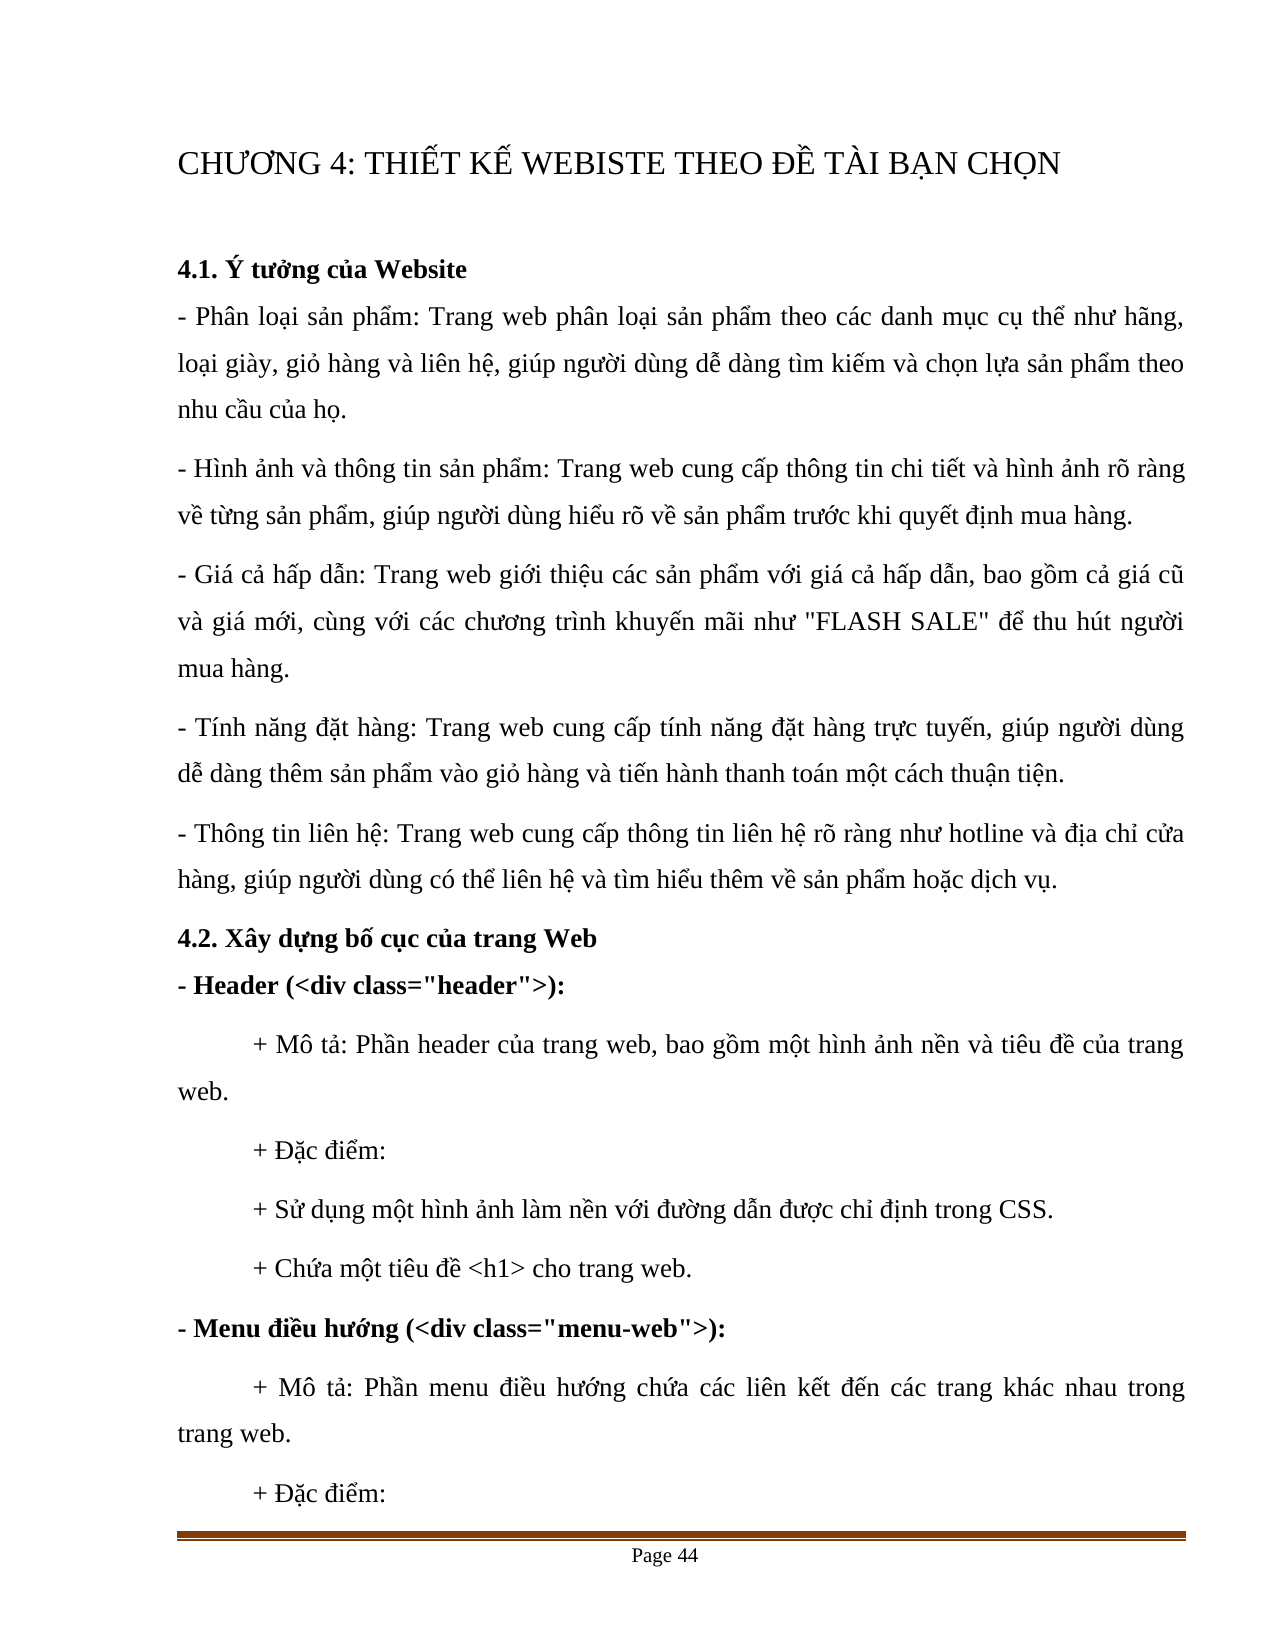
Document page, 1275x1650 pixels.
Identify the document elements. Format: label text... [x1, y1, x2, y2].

text + Đặc điểm: [177, 1477, 1186, 1508]
text + Chứa một tiêu đề <h1> cho trang web. [177, 1253, 1186, 1284]
subtitle CHƯƠNG 4: THIẾT KẾ WEBISTE THEO ĐỀ TÀI BẠN CHỌN [177, 143, 1186, 181]
subtitle 4.2. Xây dựng bố cục của trang Web [177, 923, 1186, 954]
text + Mô tả: Phần menu điều hướng chứa các liên kết đến các trang khác nhau trong trang web. [177, 1371, 1186, 1449]
text + Sử dụng một hình ảnh làm nền với đường dẫn được chỉ định trong CSS. [177, 1193, 1186, 1224]
subtitle 4.1. Ý tưởng của Website [177, 253, 1186, 284]
text + Đặc điểm: [177, 1134, 1186, 1165]
text - Hình ảnh và thông tin sản phẩm: Trang web cung cấp thông tin chi tiết và hình ảnh rõ ràng về từng sản phẩm, giúp người dùng hiểu rõ về sản phẩm trước khi quyết định mua hàng. [177, 453, 1186, 530]
text - Phân loại sản phẩm: Trang web phân loại sản phẩm theo các danh mục cụ thể như hãng, loại giày, giỏ hàng và liên hệ, giúp người dùng dễ dàng tìm kiếm và chọn lựa sản phẩm theo nhu cầu của họ. [177, 300, 1186, 424]
text - Menu điều hướng (<div class="menu-web">): [177, 1312, 1186, 1343]
text - Tính năng đặt hàng: Trang web cung cấp tính năng đặt hàng trực tuyến, giúp người dùng dễ dàng thêm sản phẩm vào giỏ hàng và tiến hành thanh toán một cách thuận tiện. [177, 711, 1186, 789]
text - Header (<div class="header">): [177, 969, 1186, 1000]
text + Mô tả: Phần header của trang web, bao gồm một hình ảnh nền và tiêu đề của trang web. [177, 1028, 1186, 1106]
text - Thông tin liên hệ: Trang web cung cấp thông tin liên hệ rõ ràng như hotline và địa chỉ cửa hàng, giúp người dùng có thể liên hệ và tìm hiểu thêm về sản phẩm hoặc dịch vụ. [177, 817, 1186, 894]
text - Giá cả hấp dẫn: Trang web giới thiệu các sản phẩm với giá cả hấp dẫn, bao gồm cả giá cũ và giá mới, cùng với các chương trình khuyến mãi như "FLASH SALE" để thu hút người mua hàng. [177, 558, 1186, 683]
